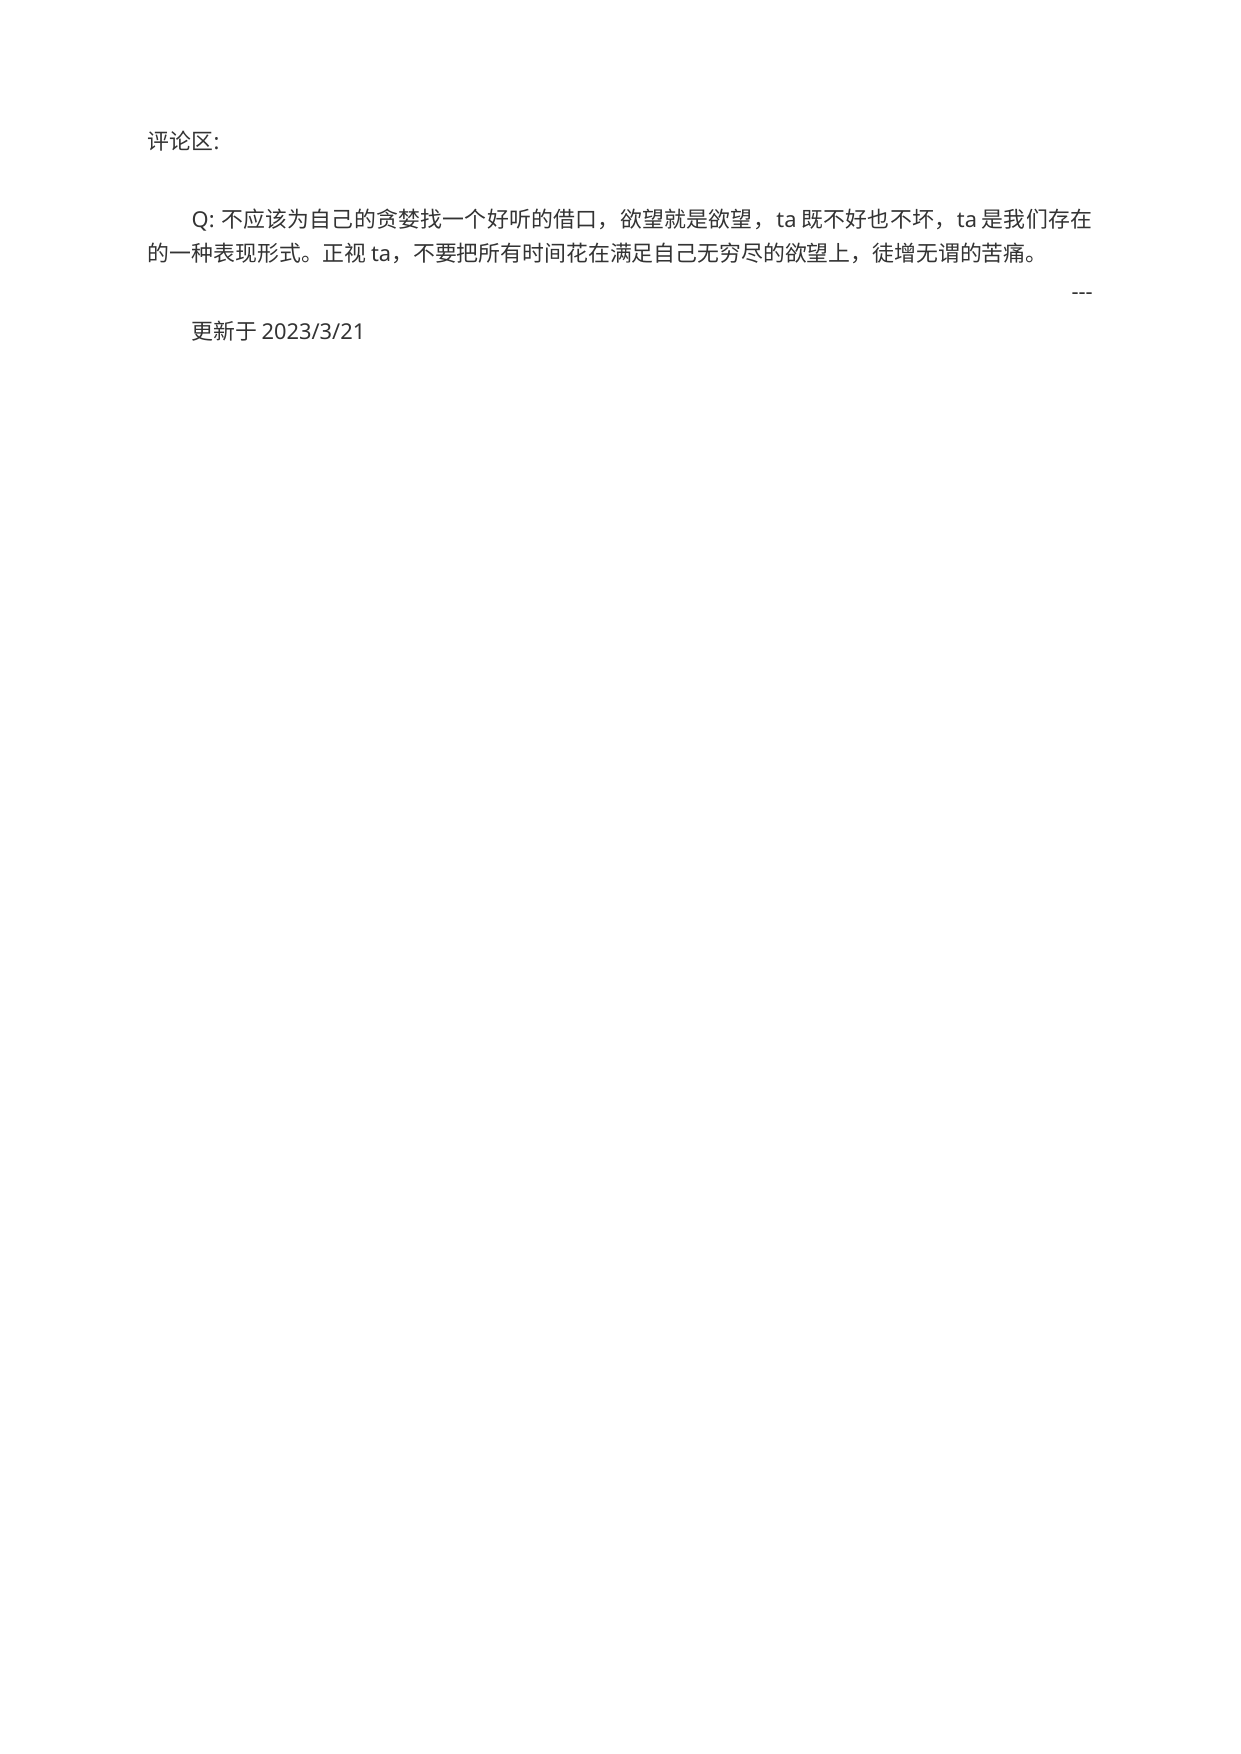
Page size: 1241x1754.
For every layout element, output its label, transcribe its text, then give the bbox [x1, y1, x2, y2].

text 评论区: [148, 123, 1092, 157]
text 更新于2023/3/21 [148, 313, 1092, 347]
text Q: 不应该为自己的贪婪找一个好听的借口，欲望就是欲望，ta既不好也不坏，ta是我们存在的一种表现形式。正视ta，不要把所有时间花在满足自己无穷尽的欲望上，徒增无谓的苦痛。 [148, 201, 1092, 269]
text --- [148, 274, 1092, 308]
